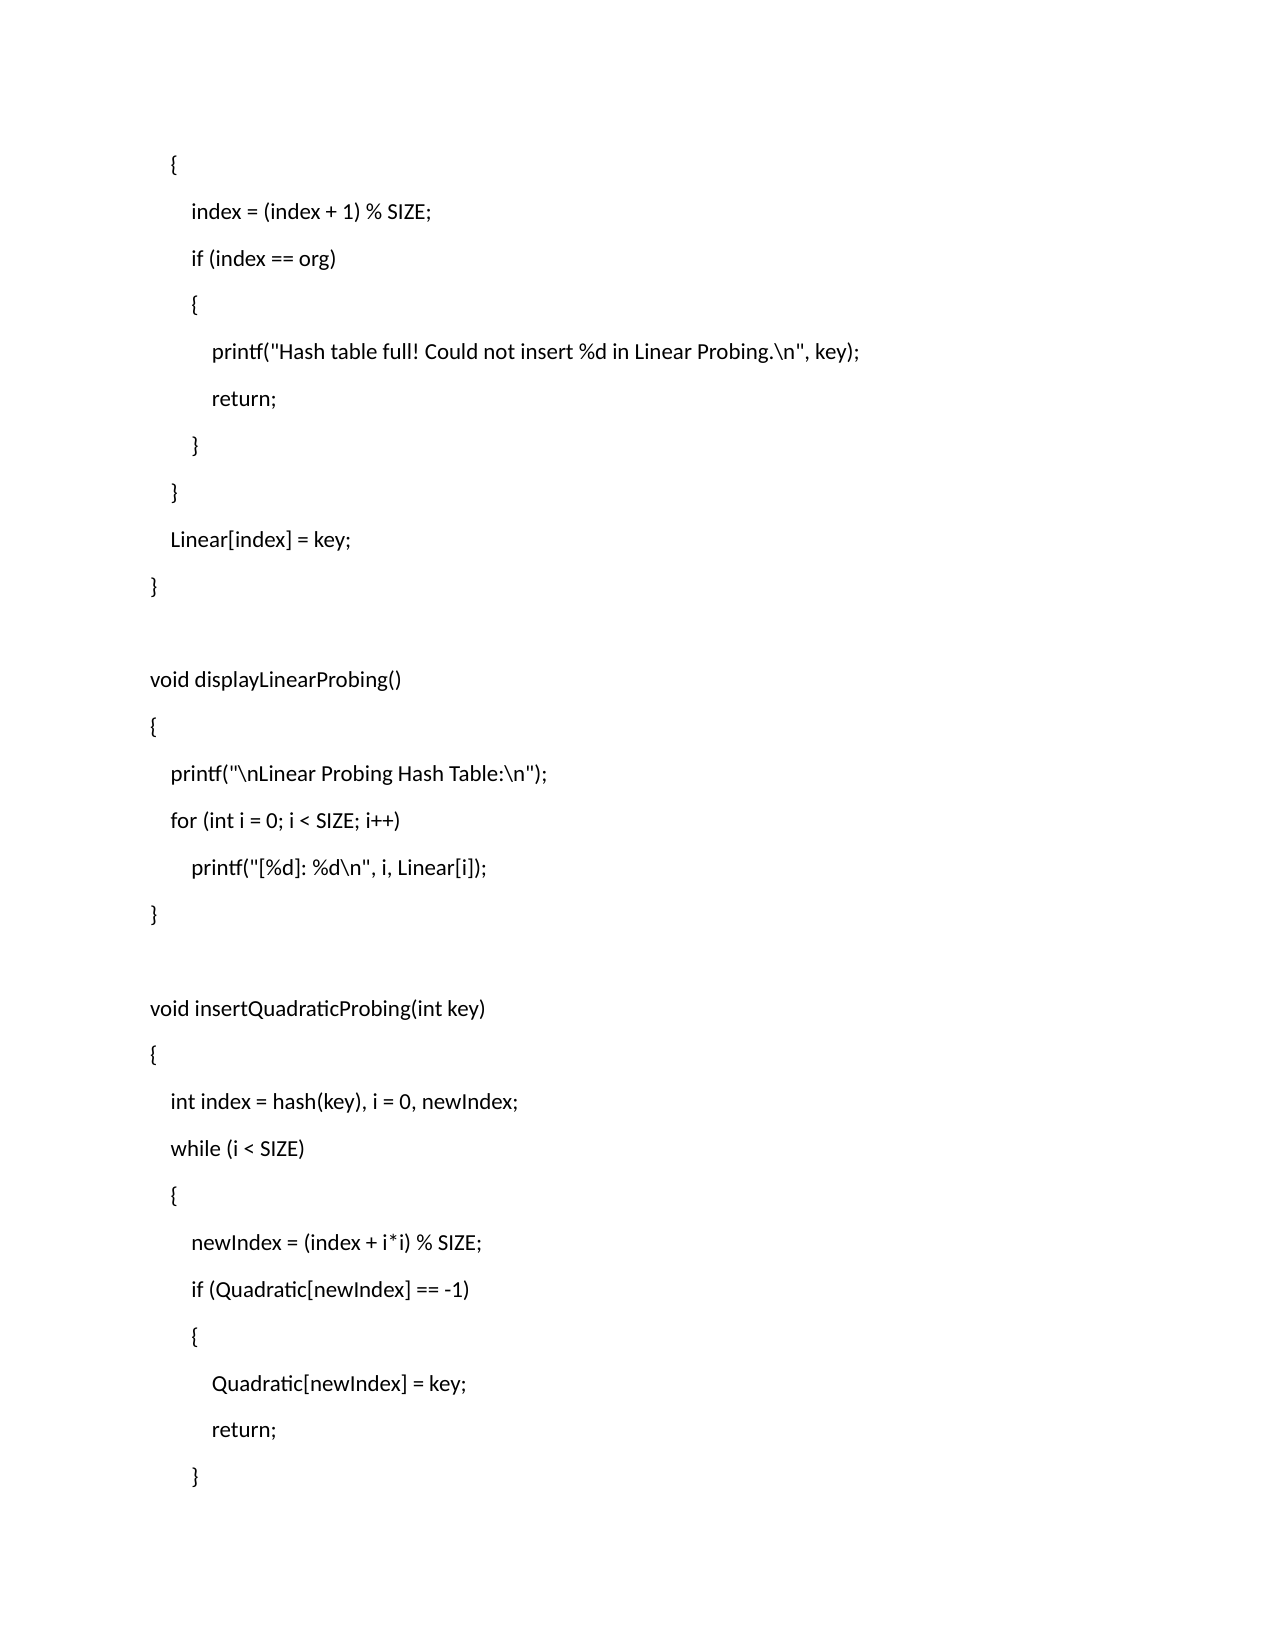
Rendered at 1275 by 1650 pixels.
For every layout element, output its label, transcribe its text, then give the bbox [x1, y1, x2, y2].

text Linear[index] = key; [150, 525, 1125, 553]
text { [150, 1041, 1125, 1069]
text int index = hash(key), i = 0, newIndex; [150, 1087, 1125, 1116]
text } [150, 572, 1125, 600]
text if (index == org) [150, 244, 1125, 272]
text newIndex = (index + i*i) % SIZE; [150, 1228, 1125, 1256]
text { [150, 712, 1125, 741]
text { [150, 1181, 1125, 1209]
text void displayLinearProbing() [150, 666, 1125, 694]
text return; [150, 1416, 1125, 1444]
text index = (index + 1) % SIZE; [150, 197, 1125, 225]
text printf("Hash table full! Could not insert %d in Linear Probing.\n", key); [150, 337, 1125, 366]
text for (int i = 0; i < SIZE; i++) [150, 806, 1125, 834]
text } [150, 431, 1125, 459]
text void insertQuadraticProbing(int key) [150, 994, 1125, 1022]
text { [150, 150, 1125, 178]
text printf("[%d]: %d\n", i, Linear[i]); [150, 853, 1125, 881]
text } [150, 478, 1125, 506]
text printf("\nLinear Probing Hash Table:\n"); [150, 759, 1125, 787]
text if (Quadratic[newIndex] == -1) [150, 1275, 1125, 1303]
text } [150, 1462, 1125, 1491]
text { [150, 291, 1125, 319]
text { [150, 1322, 1125, 1350]
text Quadratic[newIndex] = key; [150, 1369, 1125, 1397]
text while (i < SIZE) [150, 1134, 1125, 1162]
text return; [150, 384, 1125, 412]
text } [150, 900, 1125, 928]
